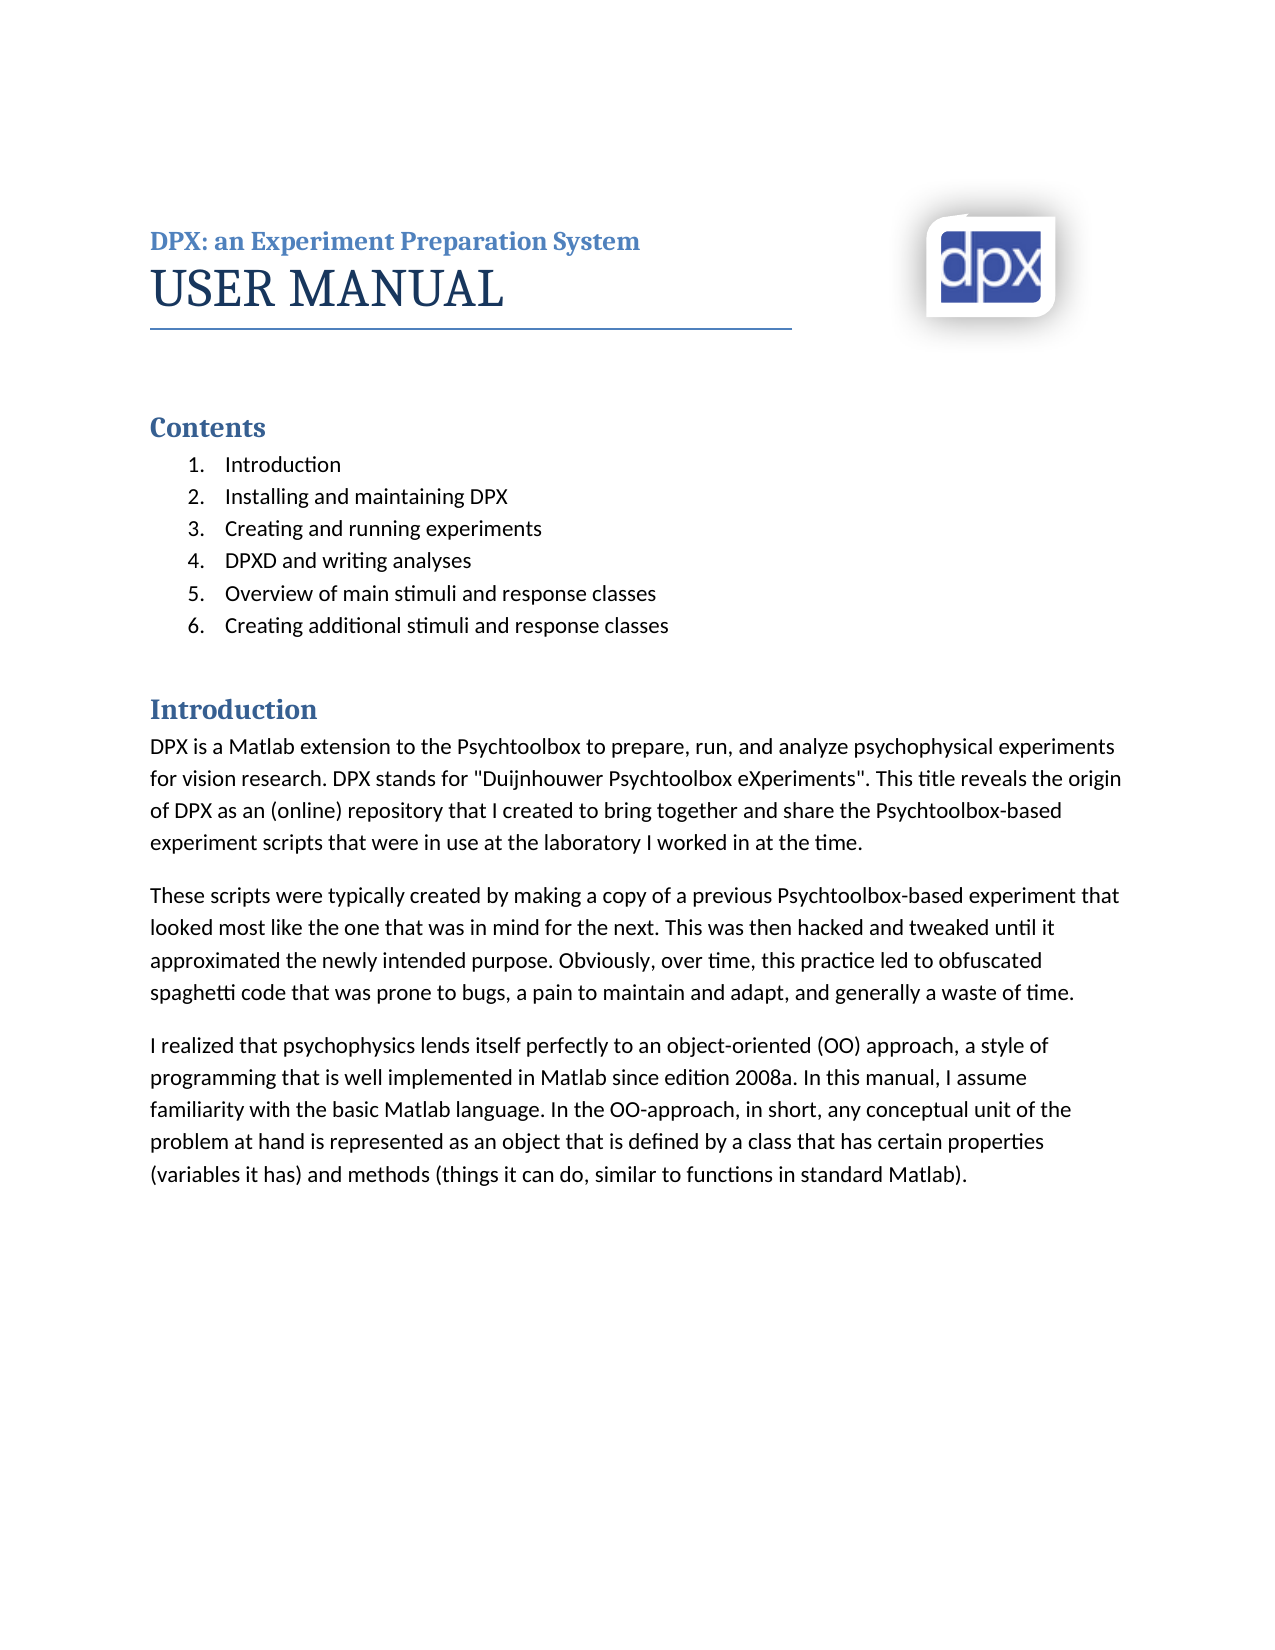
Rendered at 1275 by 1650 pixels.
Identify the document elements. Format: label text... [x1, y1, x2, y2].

list Overview of main stimuli and response classes [187, 579, 1125, 607]
list Introduction [187, 450, 1125, 478]
list DPXD and writing analyses [187, 547, 1125, 575]
subtitle Introduction [150, 693, 1125, 727]
subtitle Contents [150, 412, 1125, 445]
text I realized that psychophysics lends itself perfectly to an object-oriented (OO) approach, a style of programming that is well implemented in Matlab since edition 2008a. In this manual, I assume familiarity with the basic Matlab language. In the OO-approach, in short, any conceptual unit of the problem at hand is represented as an object that is defined by a class that has certain properties (variables it has) and methods (things it can do, similar to functions in standard Matlab). [150, 1031, 1125, 1188]
table_header DPX: an Experiment Preparation System USER MANUAL [139, 150, 803, 362]
text DPX is a Matlab extension to the Psychtoolbox to prepare, run, and analyze psychophysical experiments for vision research. DPX stands for "Duijnhouwer Psychtoolbox eXperiments". This title reveals the origin of DPX as an (online) repository that I created to bring together and share the Psychtoolbox-based experiment scripts that were in use at the laboratory I worked in at the time. [150, 732, 1125, 856]
list Creating and running experiments [187, 514, 1125, 542]
table_header [804, 150, 1114, 362]
list Creating additional stimuli and response classes [187, 611, 1125, 639]
picture [942, 232, 1040, 302]
list Installing and maintaining DPX [187, 482, 1125, 510]
text These scripts were typically created by making a copy of a previous Psychtoolbox-based experiment that looked most like the one that was in mind for the next. This was then hacked and tweaked until it approximated the newly intended purpose. Obviously, over time, this practice led to obfuscated spaghetti code that was prone to bugs, a pain to maintain and adapt, and generally a waste of time. [150, 881, 1125, 1006]
